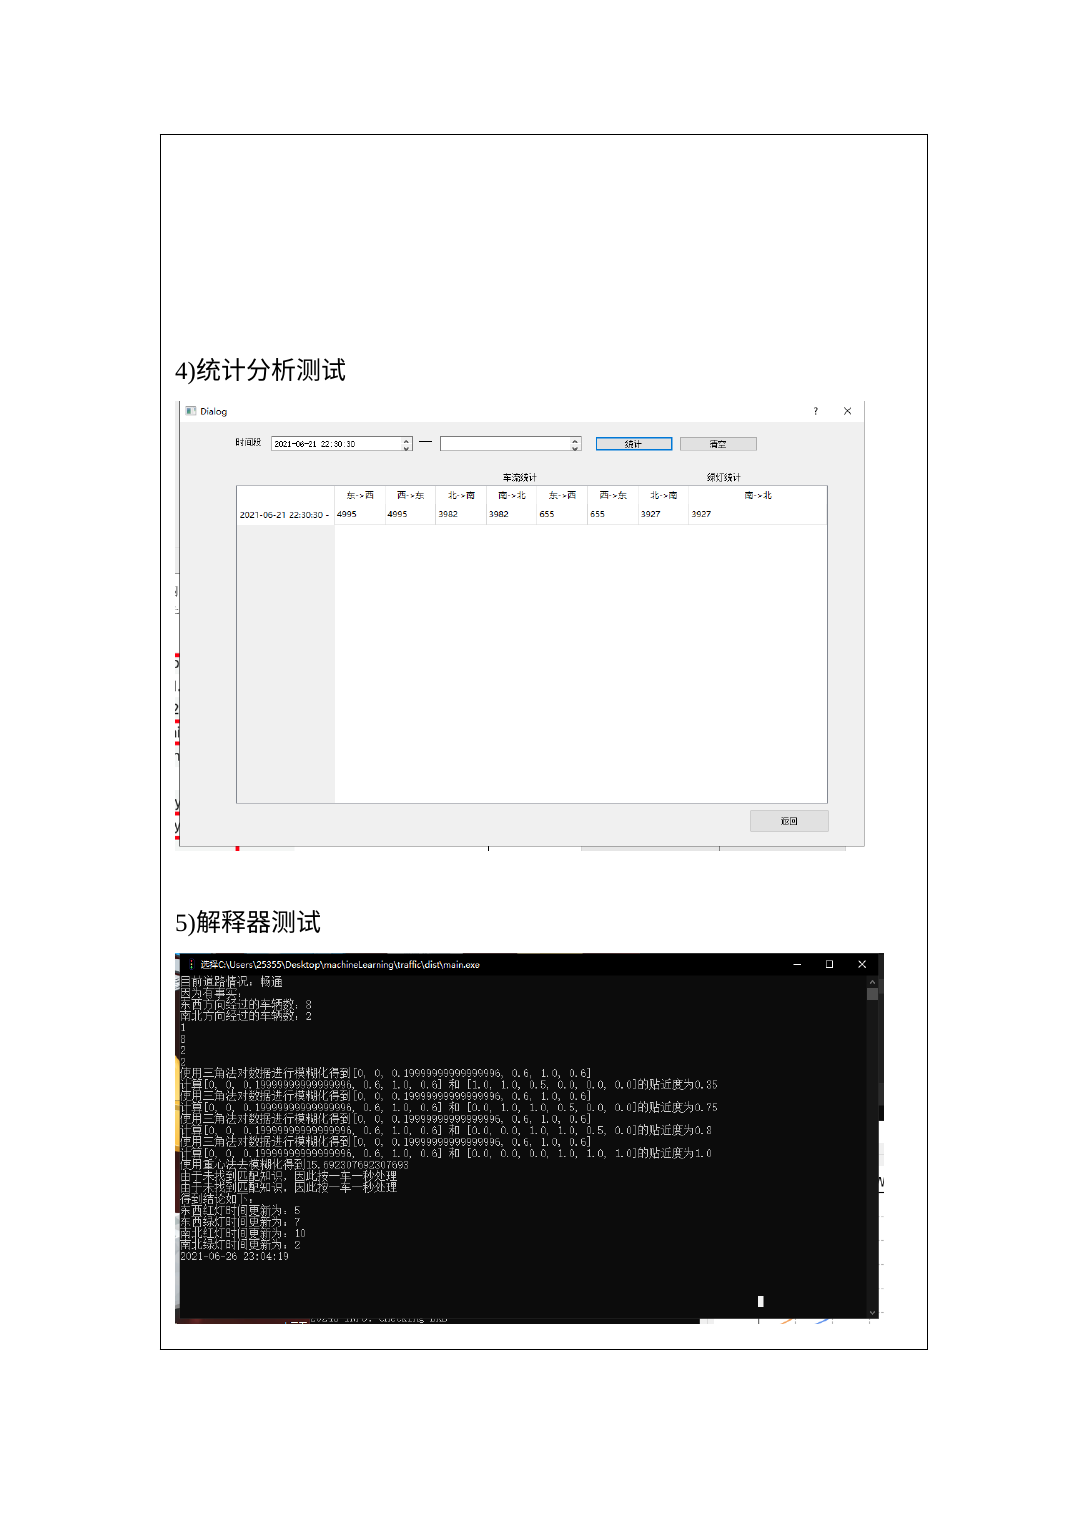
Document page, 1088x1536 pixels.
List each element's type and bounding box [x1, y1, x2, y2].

picture [175, 401, 869, 851]
table_cell [161, 135, 927, 1349]
picture [175, 953, 884, 1324]
